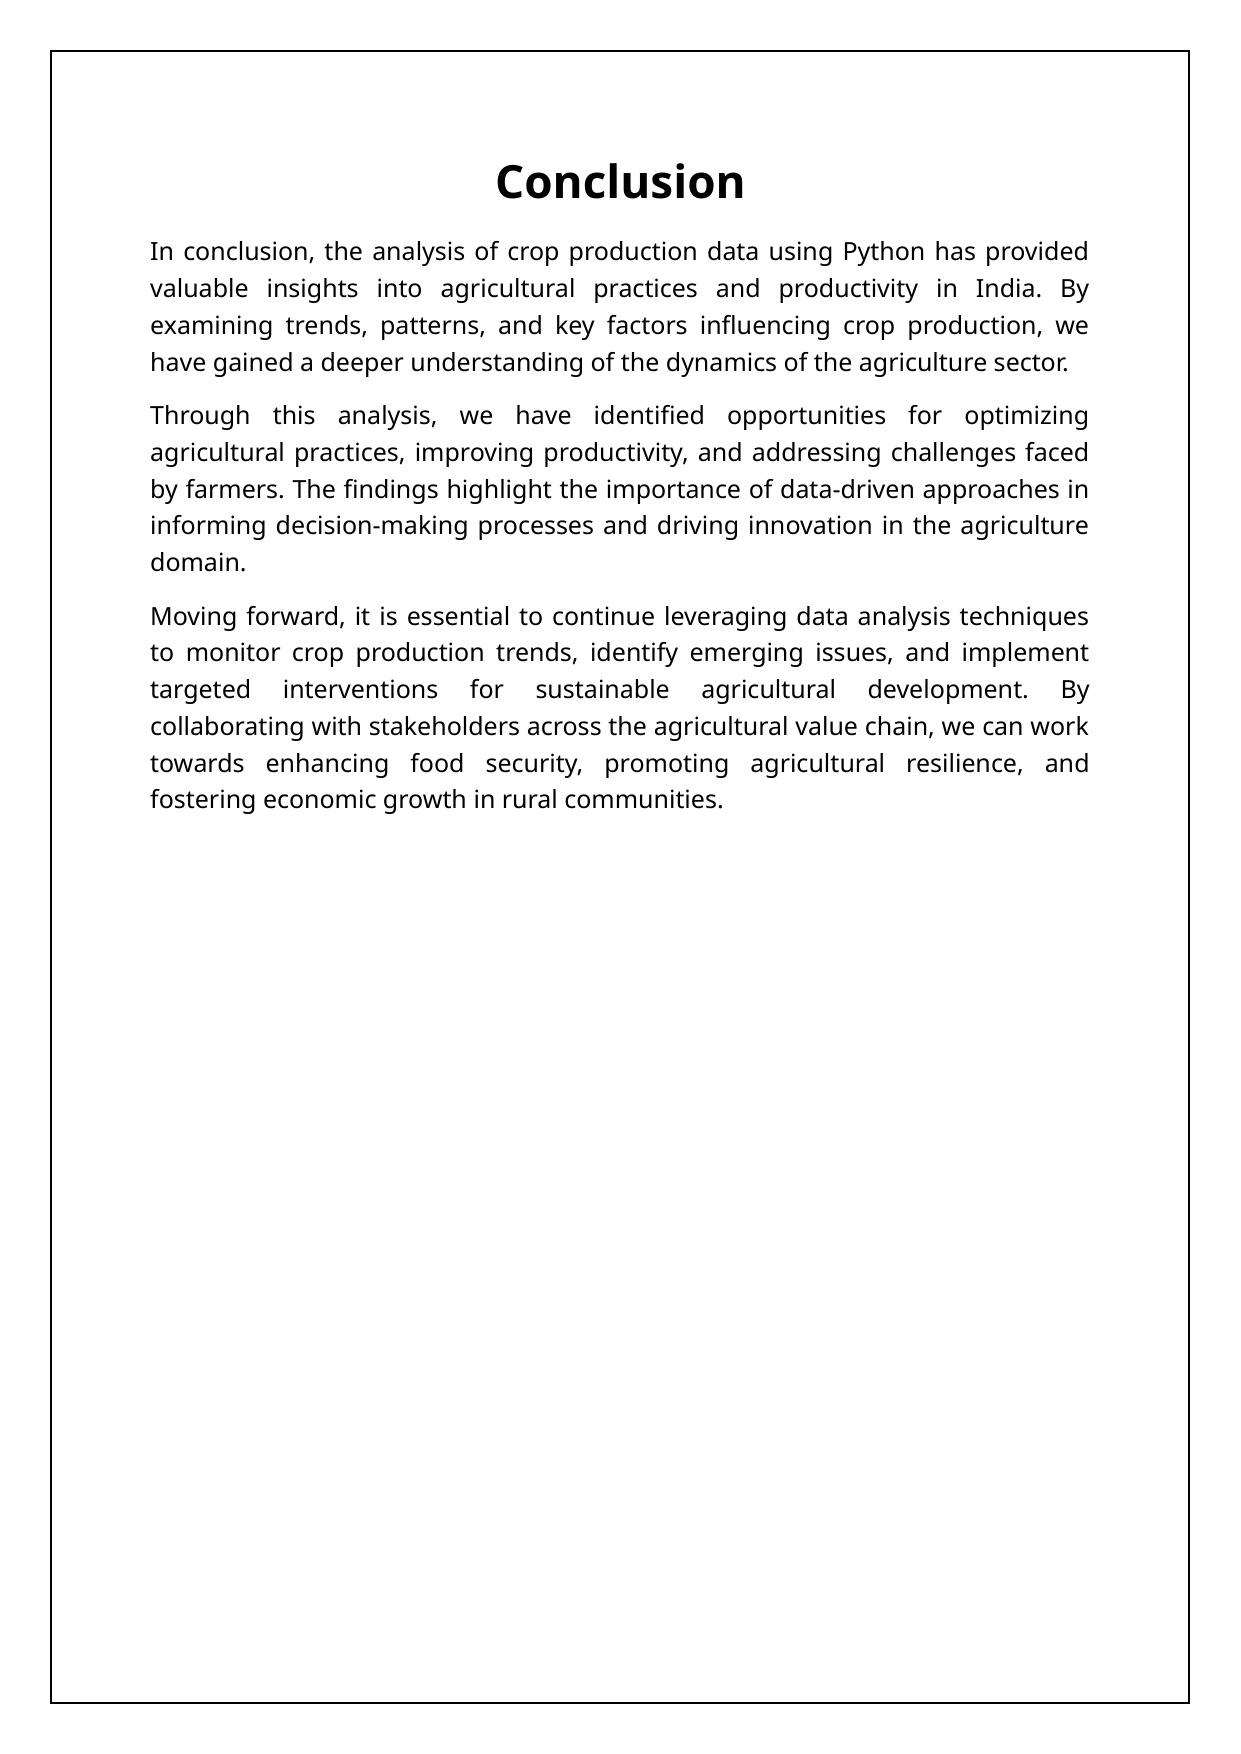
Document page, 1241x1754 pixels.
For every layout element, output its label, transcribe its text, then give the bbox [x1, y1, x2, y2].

text In conclusion, the analysis of crop production data using Python has provided valuable insights into agricultural practices and productivity in India. By examining trends, patterns, and key factors influencing crop production, we have gained a deeper understanding of the dynamics of the agriculture sector. [150, 234, 1090, 378]
text Moving forward, it is essential to continue leveraging data analysis techniques to monitor crop production trends, identify emerging issues, and implement targeted interventions for sustainable agricultural development. By collaborating with stakeholders across the agricultural value chain, we can work towards enhancing food security, promoting agricultural resilience, and fostering economic growth in rural communities. [150, 598, 1090, 816]
text Through this analysis, we have identified opportunities for optimizing agricultural practices, improving productivity, and addressing challenges faced by farmers. The findings highlight the importance of data-driven approaches in informing decision-making processes and driving innovation in the agriculture domain. [150, 398, 1090, 579]
text Conclusion [150, 150, 1090, 212]
